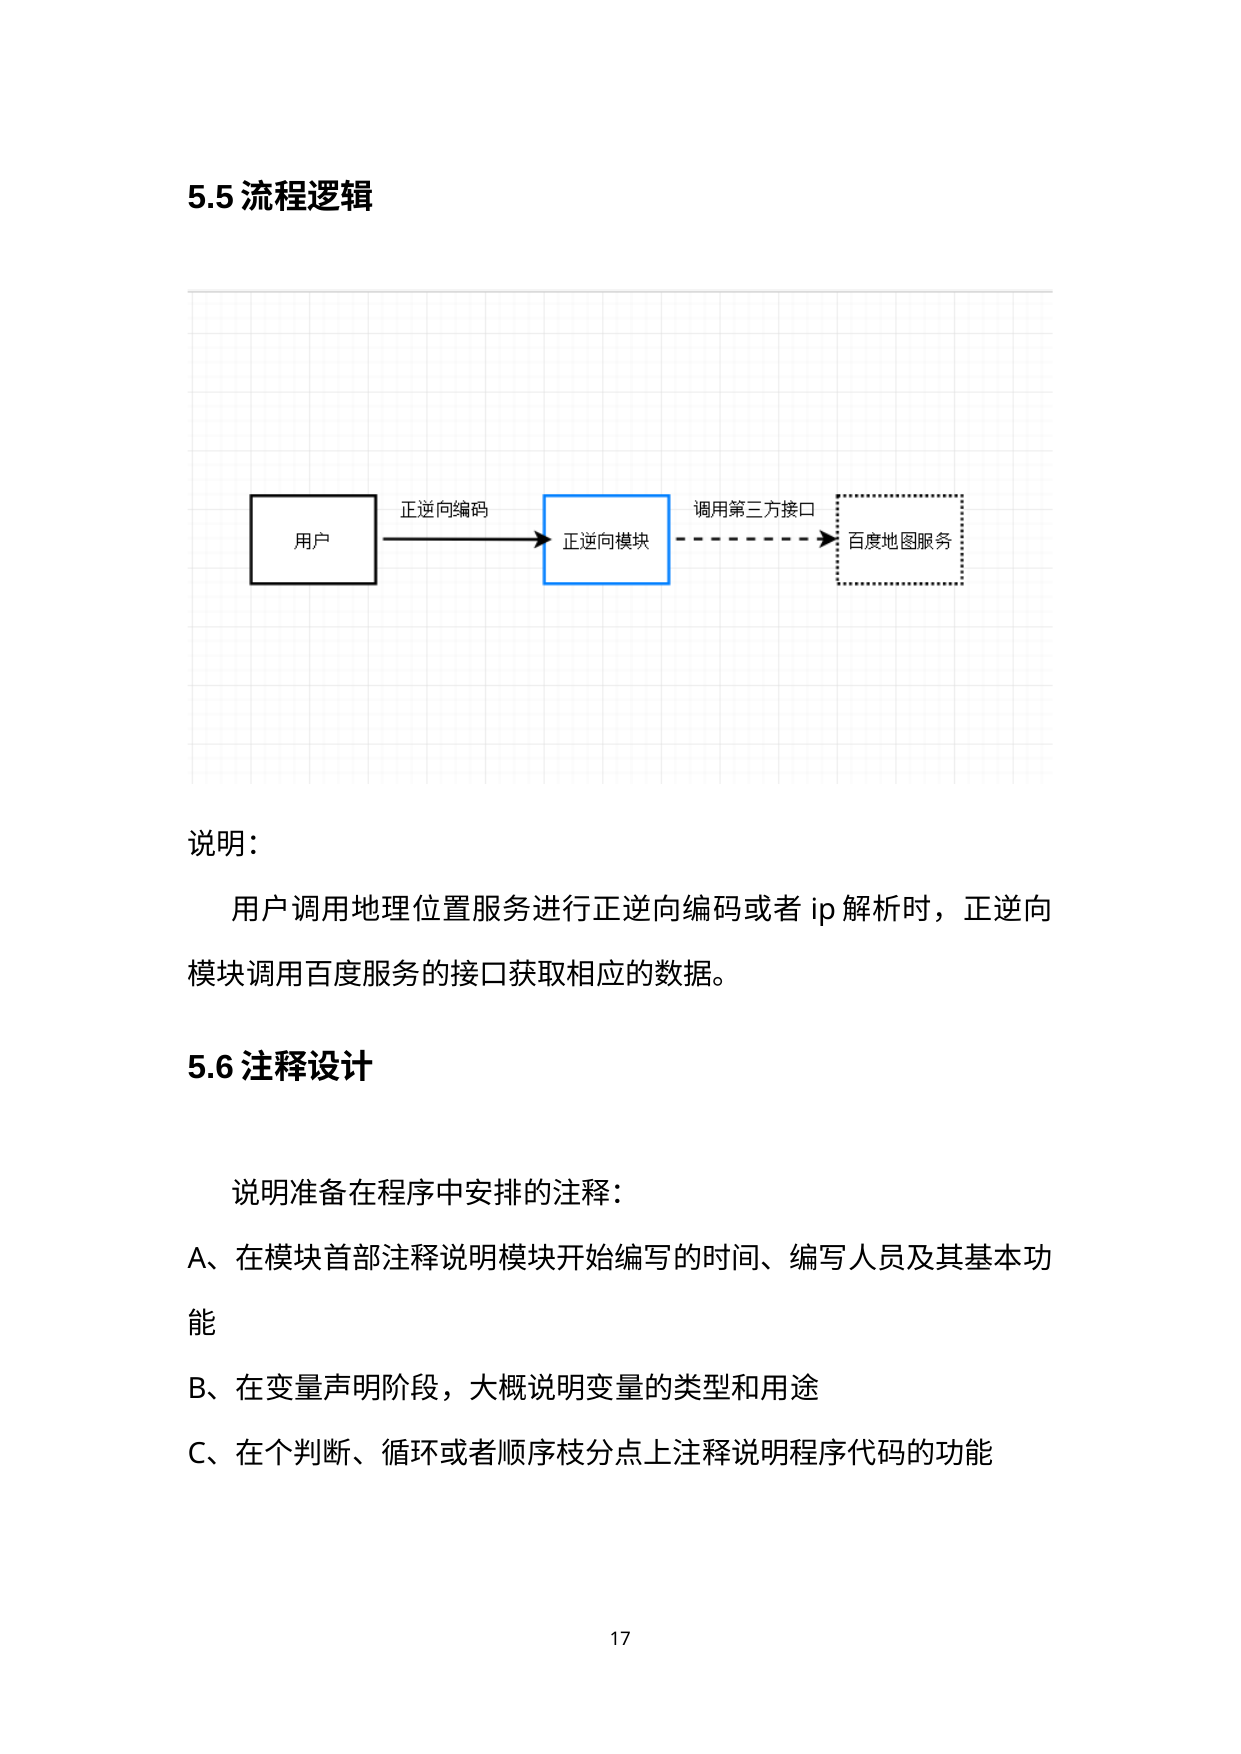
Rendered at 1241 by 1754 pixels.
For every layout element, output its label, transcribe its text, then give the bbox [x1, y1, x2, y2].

subtitle 5.5流程逻辑 [187, 162, 1053, 227]
text 用户调用地理位置服务进行正逆向编码或者ip解析时，正逆向模块调用百度服务的接口获取相应的数据。 [187, 874, 1053, 1004]
subtitle 5.6注释设计 [187, 1031, 1053, 1096]
text C、在个判断、循环或者顺序枝分点上注释说明程序代码的功能 [187, 1418, 1053, 1483]
picture [187, 289, 1053, 784]
text B、在变量声明阶段，大概说明变量的类型和用途 [187, 1353, 1053, 1418]
text 说明准备在程序中安排的注释： [187, 1158, 1053, 1223]
text A、在模块首部注释说明模块开始编写的时间、编写人员及其基本功能 [187, 1223, 1053, 1353]
text 说明： [187, 809, 1053, 874]
